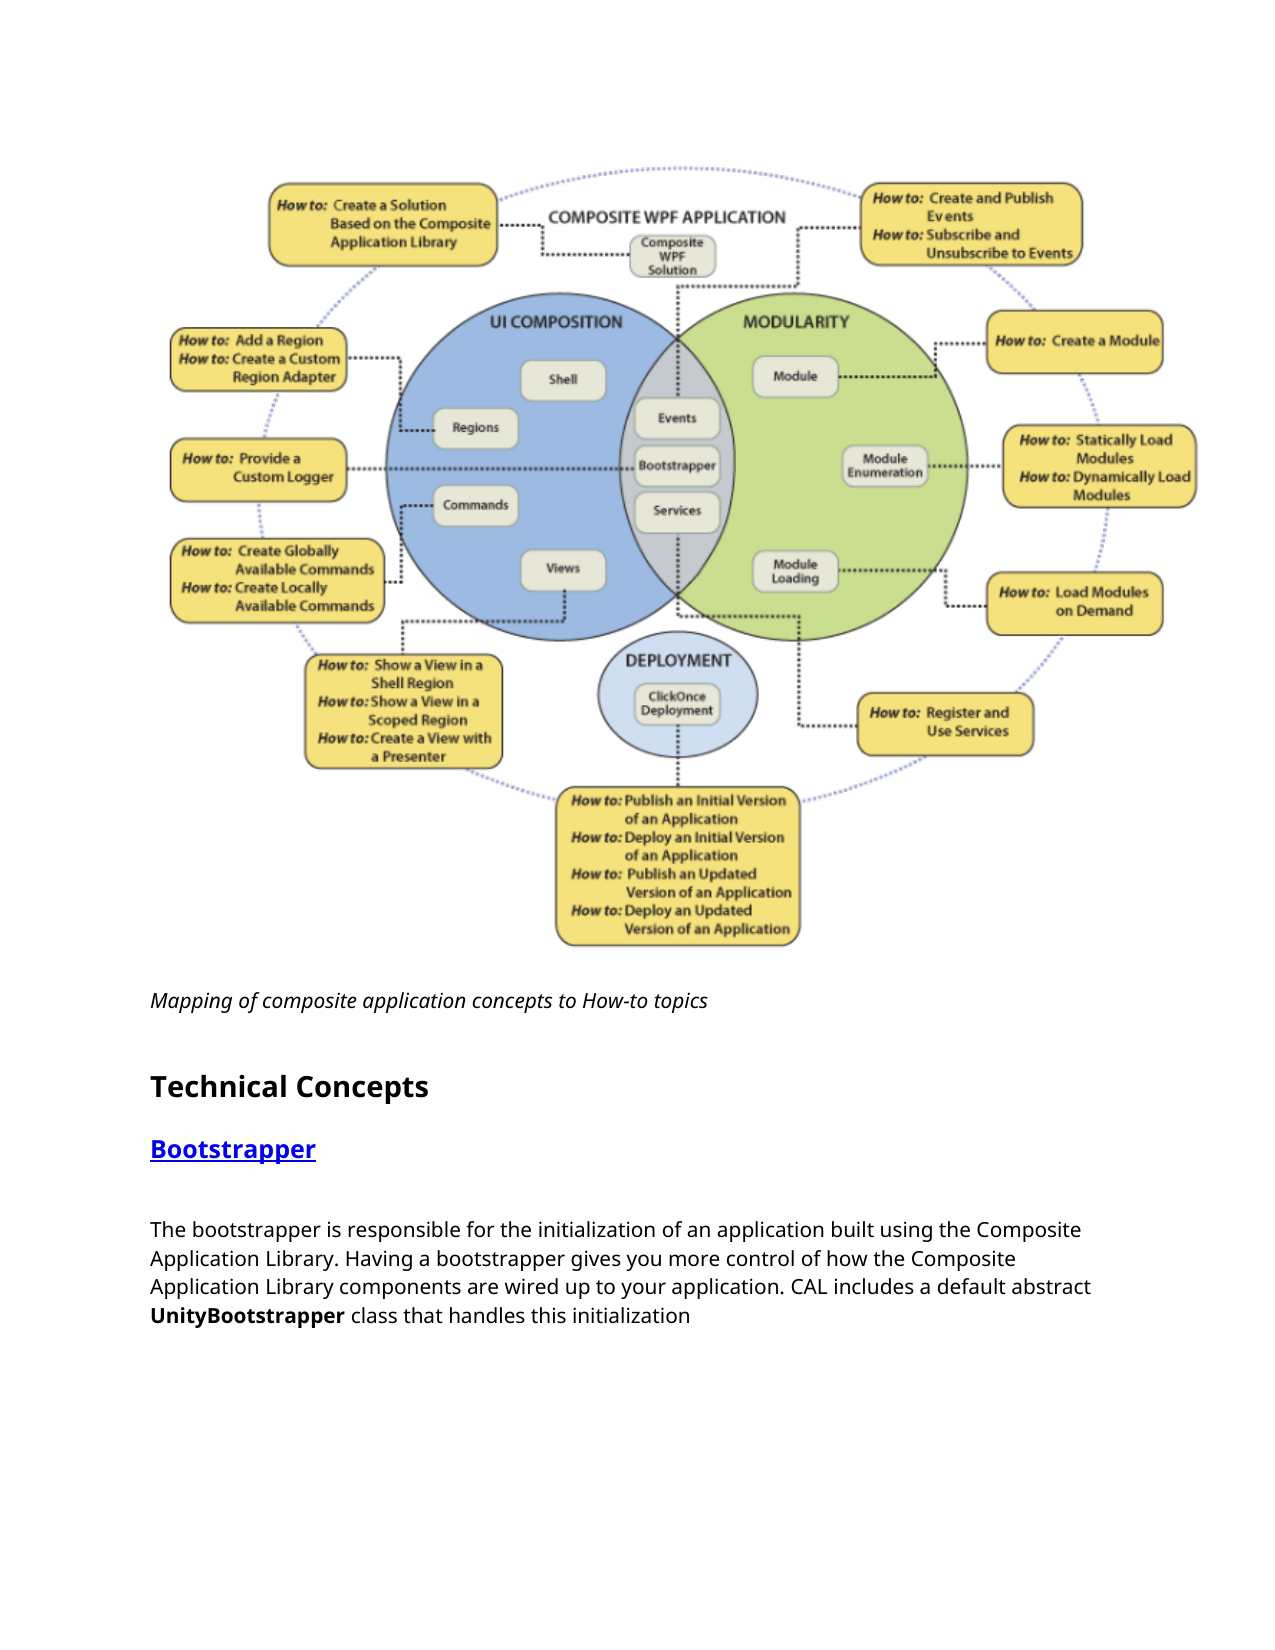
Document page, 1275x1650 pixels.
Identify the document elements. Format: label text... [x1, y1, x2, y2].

subtitle Technical Concepts [150, 1067, 1125, 1106]
text The bootstrapper is responsible for the initialization of an application built using the Composite Application Library. Having a bootstrapper gives you more control of how the Composite Application Library components are wired up to your application. CAL includes a default abstract UnityBootstrapper class that handles this initialization [150, 1216, 1125, 1329]
picture [150, 150, 1207, 966]
text Mapping of composite application concepts to How-to topics [150, 986, 1125, 1015]
subtitle Bootstrapper [150, 1131, 1125, 1166]
